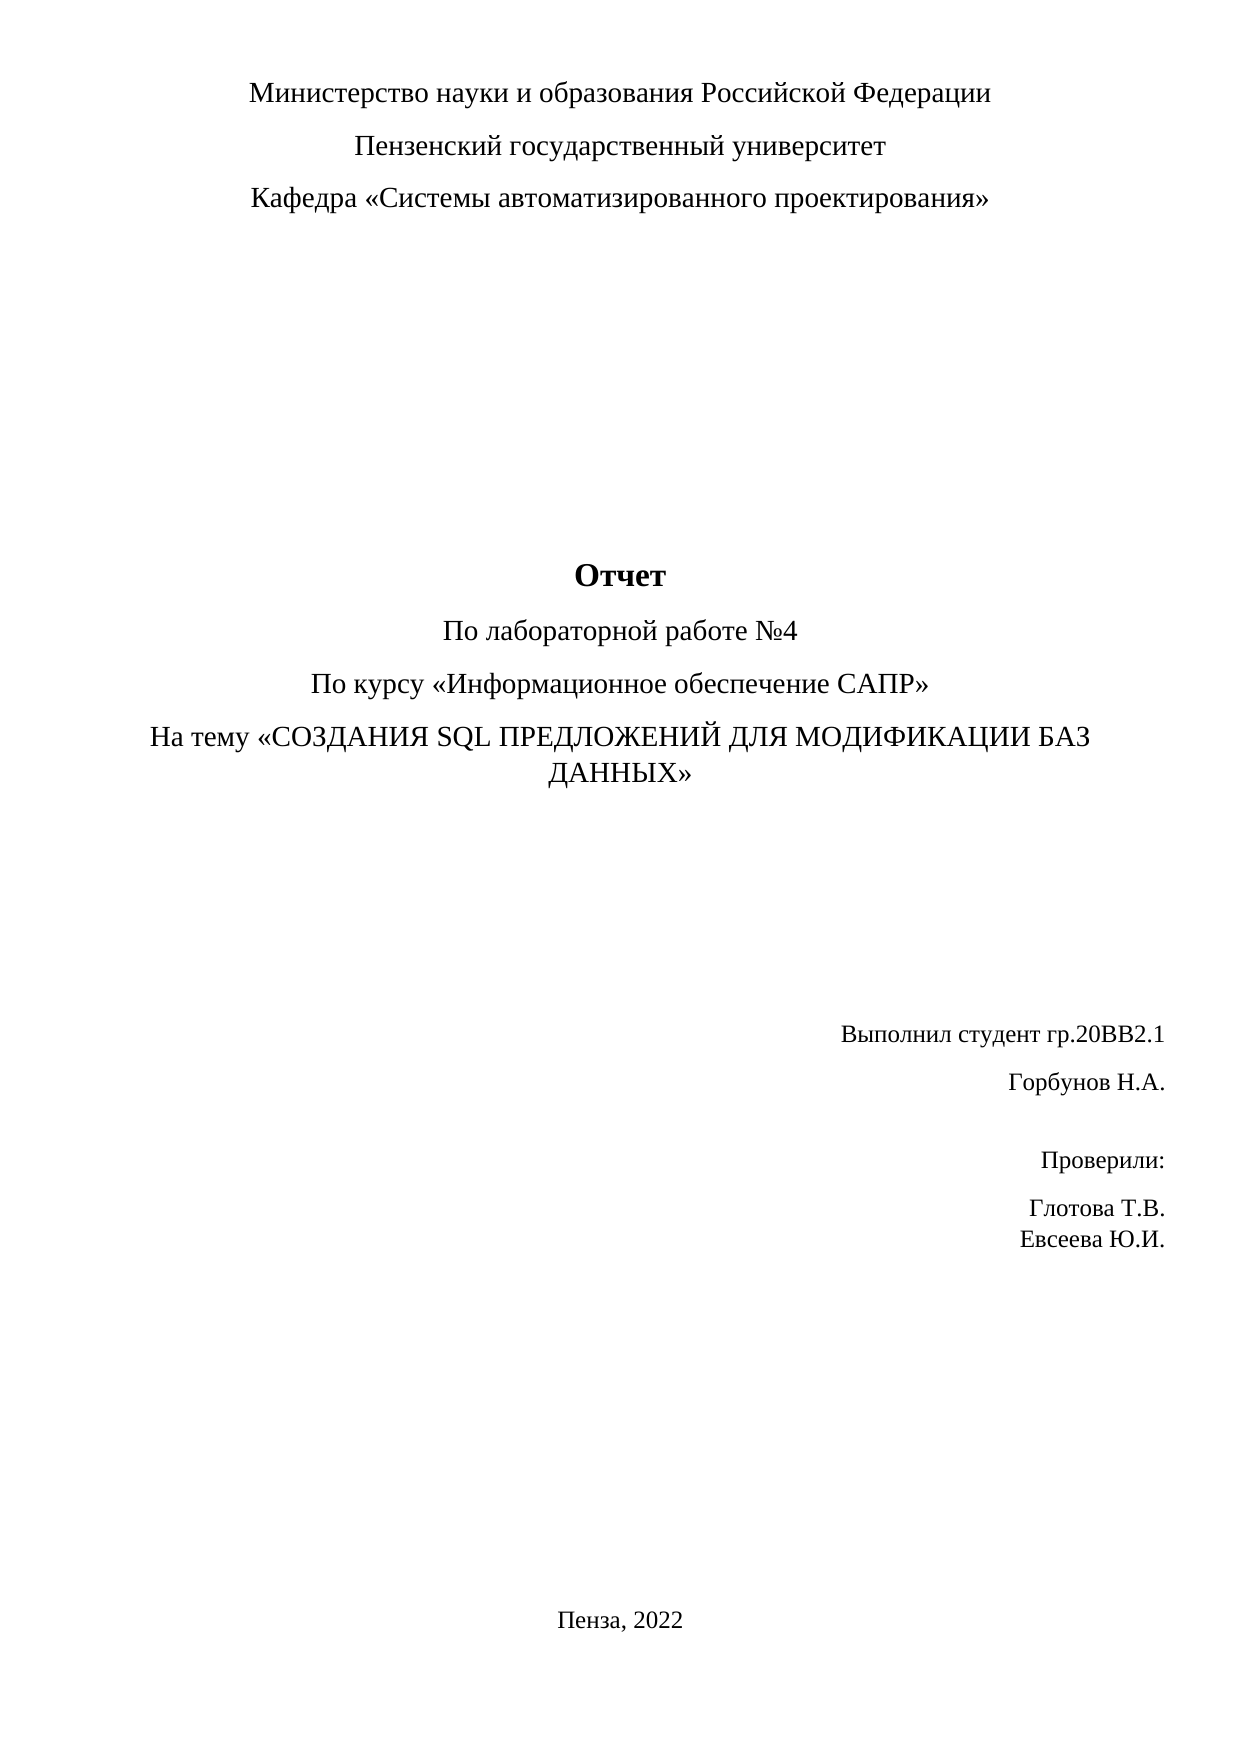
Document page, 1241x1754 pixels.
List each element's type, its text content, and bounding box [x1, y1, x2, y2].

text Пензенский государственный университет [75, 128, 1165, 161]
text На тему «СОЗДАНИЯ SQL ПРЕДЛОЖЕНИЙ ДЛЯ МОДИФИКАЦИИ БАЗ ДАННЫХ» [75, 719, 1165, 789]
text Кафедра «Системы автоматизированного проектирования» [75, 181, 1165, 214]
text Горбунов Н.А. [75, 1067, 1165, 1126]
text Министерство науки и образования Российской Федерации [75, 75, 1165, 108]
text По лабораторной работе №4 [75, 613, 1165, 647]
text Глотова Т.В. Евсеева Ю.И. [75, 1193, 1165, 1252]
text Отчет [75, 556, 1165, 594]
text Проверили: [75, 1145, 1165, 1174]
text Выполнил студент гр.20ВВ2.1 [75, 1019, 1165, 1048]
text Пенза, 2022 [75, 1605, 1165, 1634]
text По курсу «Информационное обеспечение САПР» [75, 666, 1165, 700]
